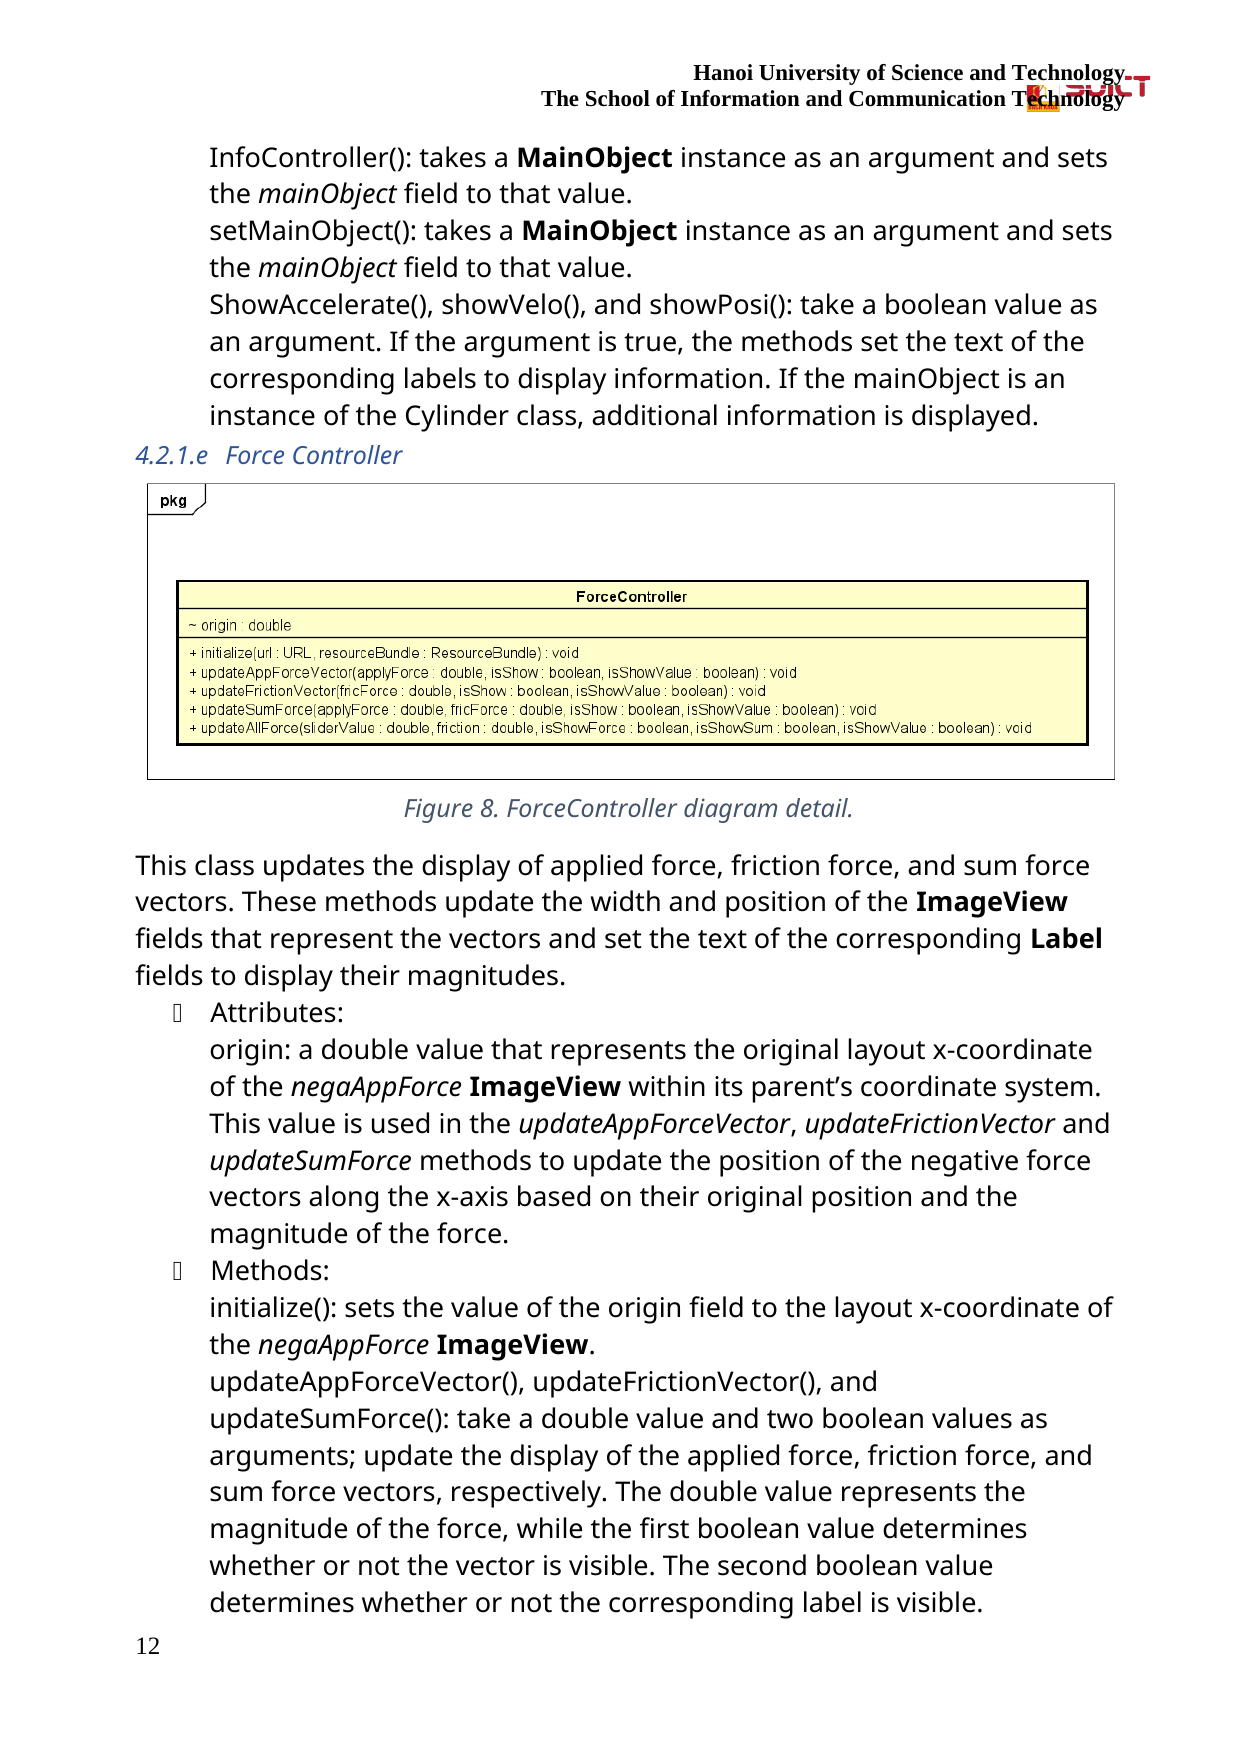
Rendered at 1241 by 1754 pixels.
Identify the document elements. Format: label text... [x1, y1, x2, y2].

text updateAppForceVector(), updateFrictionVector(), and updateSumForce(): take a double value and two boolean values as arguments; update the display of the applied force, friction force, and sum force vectors, respectively. The double value represents the magnitude of the force, while the first boolean value determines whether or not the vector is visible. The second boolean value determines whether or not the corresponding label is visible. [209, 1362, 1125, 1620]
picture [135, 471, 1126, 791]
list Attributes: [173, 993, 1125, 1030]
text Figure 8. ForceController diagram detail. [135, 791, 1125, 825]
list Methods: [173, 1252, 1125, 1288]
picture [1026, 61, 1151, 112]
subtitle Force Controller [135, 437, 1125, 471]
text origin: a double value that represents the original layout x-coordinate of the negaAppForce ImageView within its parent’s coordinate system. This value is used in the updateAppForceVector, updateFrictionVector and updateSumForce methods to update the position of the negative force vectors along the x-axis based on their original position and the magnitude of the force. [209, 1030, 1125, 1252]
text InfoController(): takes a MainObject instance as an argument and sets the mainObject field to that value. [209, 138, 1125, 212]
text ShowAccelerate(), showVelo(), and showPosi(): take a boolean value as an argument. If the argument is true, the methods set the text of the corresponding labels to display information. If the mainObject is an instance of the Cylinder class, additional information is displayed. [209, 286, 1125, 433]
text This class updates the display of applied force, friction force, and sum force vectors. These methods update the width and position of the ImageView fields that represent the vectors and set the text of the corresponding Label fields to display their magnitudes. [135, 846, 1125, 993]
text setMainObject(): takes a MainObject instance as an argument and sets the mainObject field to that value. [209, 212, 1125, 286]
text initialize(): sets the value of the origin field to the layout x-coordinate of the negaAppForce ImageView. [209, 1288, 1125, 1362]
